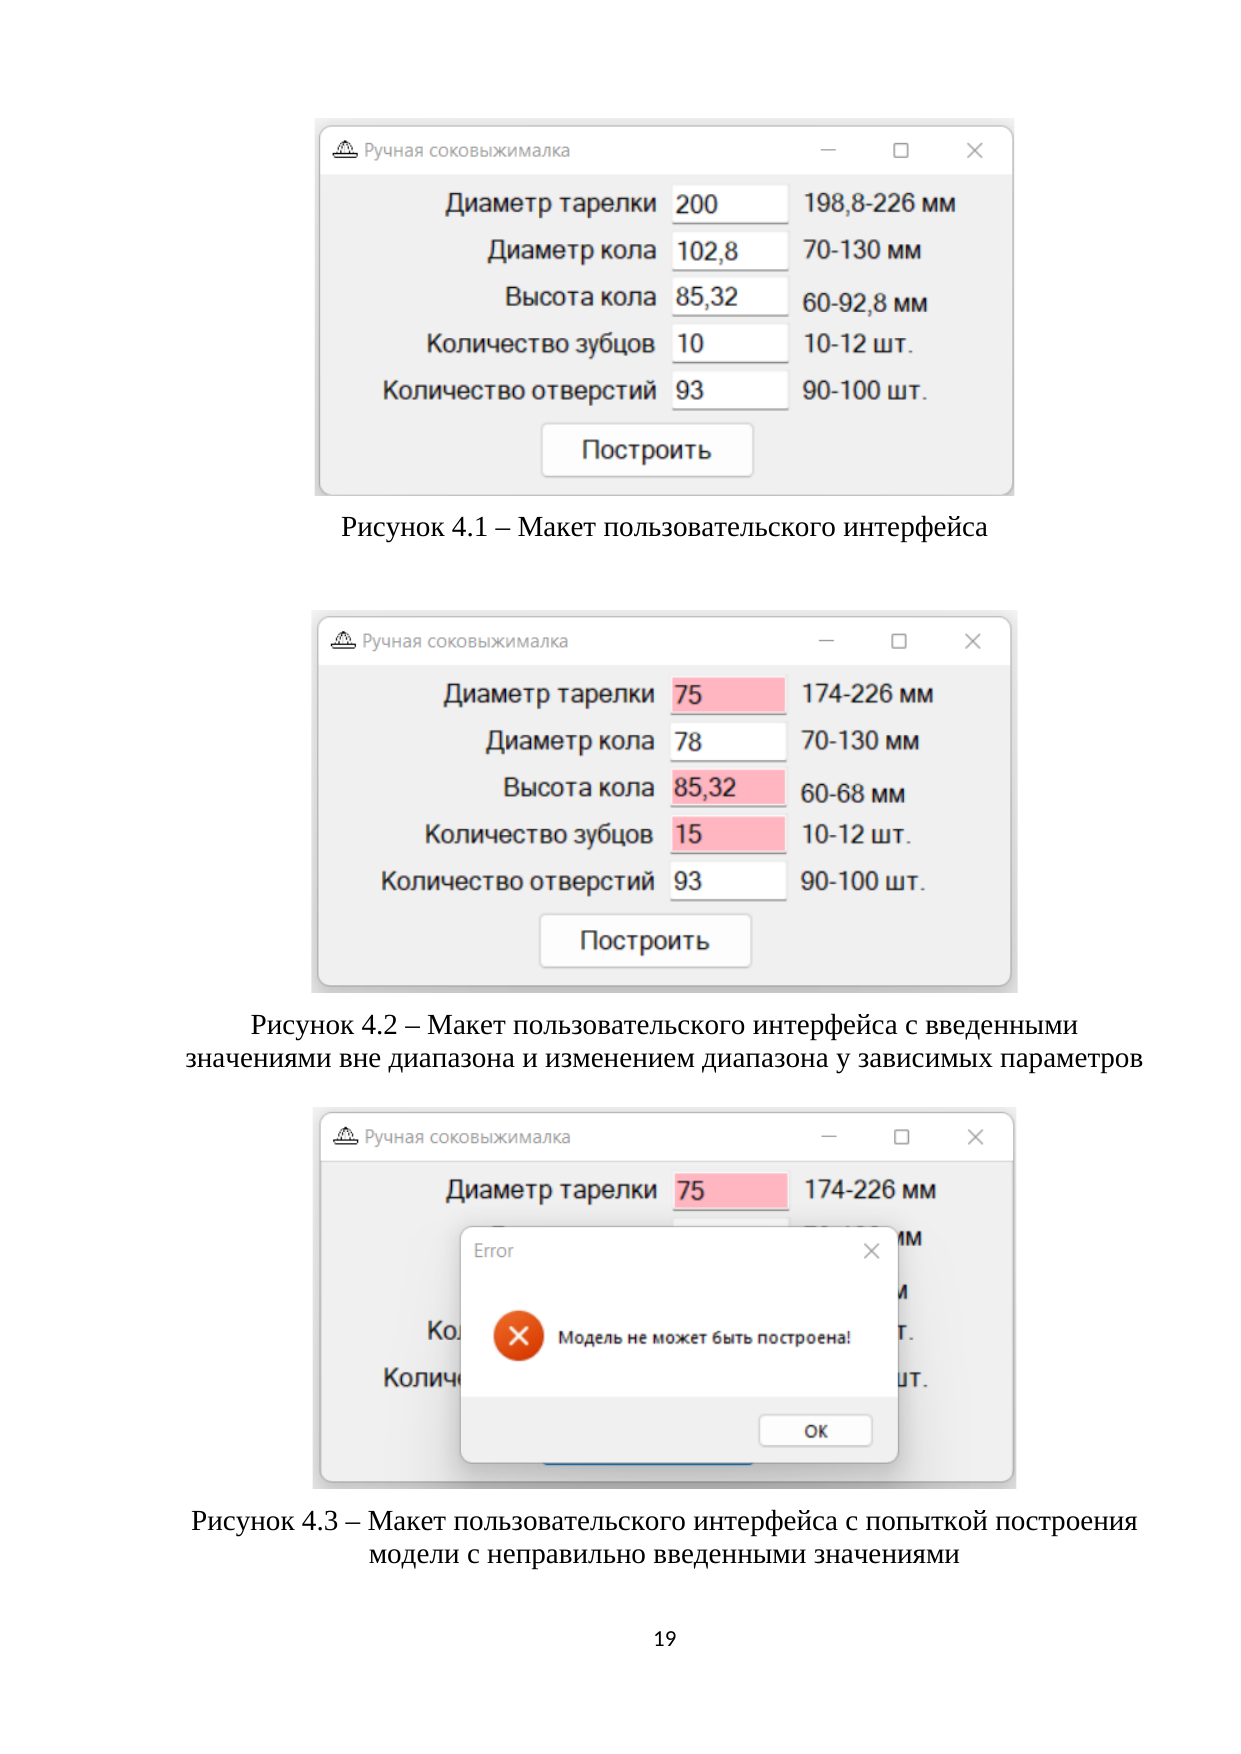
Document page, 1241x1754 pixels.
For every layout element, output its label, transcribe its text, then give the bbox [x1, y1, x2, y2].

picture [311, 610, 1018, 993]
text Рисунок 4.3 – Макет пользовательского интерфейса с попыткой построения модели с неправильно введенными значениями [177, 1503, 1152, 1570]
text Рисунок 4.1 – Макет пользовательского интерфейса [177, 509, 1152, 543]
text Рисунок 4.2 – Макет пользовательского интерфейса с введенными значениями вне диапазона и изменением диапазона у зависимых параметров [177, 1007, 1152, 1074]
picture [314, 118, 1015, 496]
picture [312, 1107, 1017, 1489]
